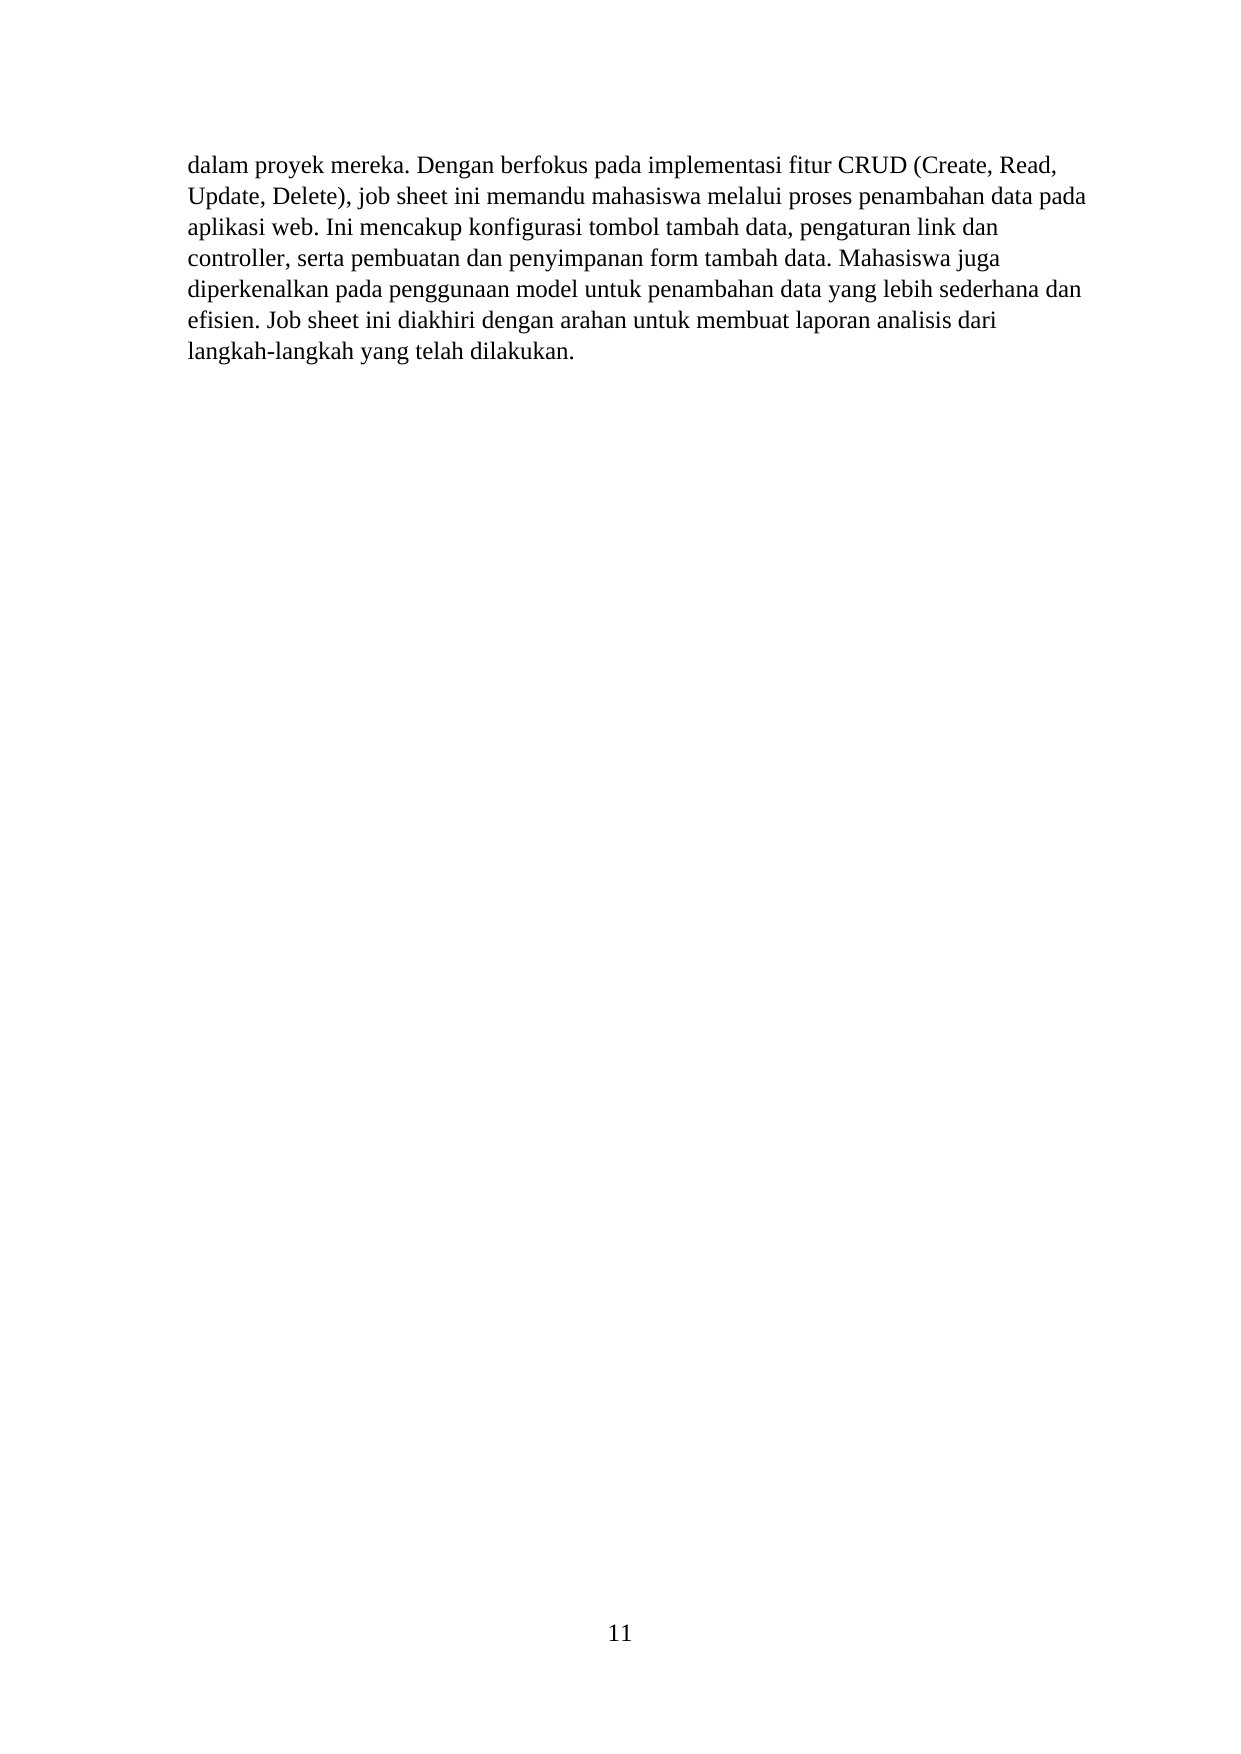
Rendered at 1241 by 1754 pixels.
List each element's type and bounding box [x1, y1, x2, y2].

list [187, 150, 1090, 365]
